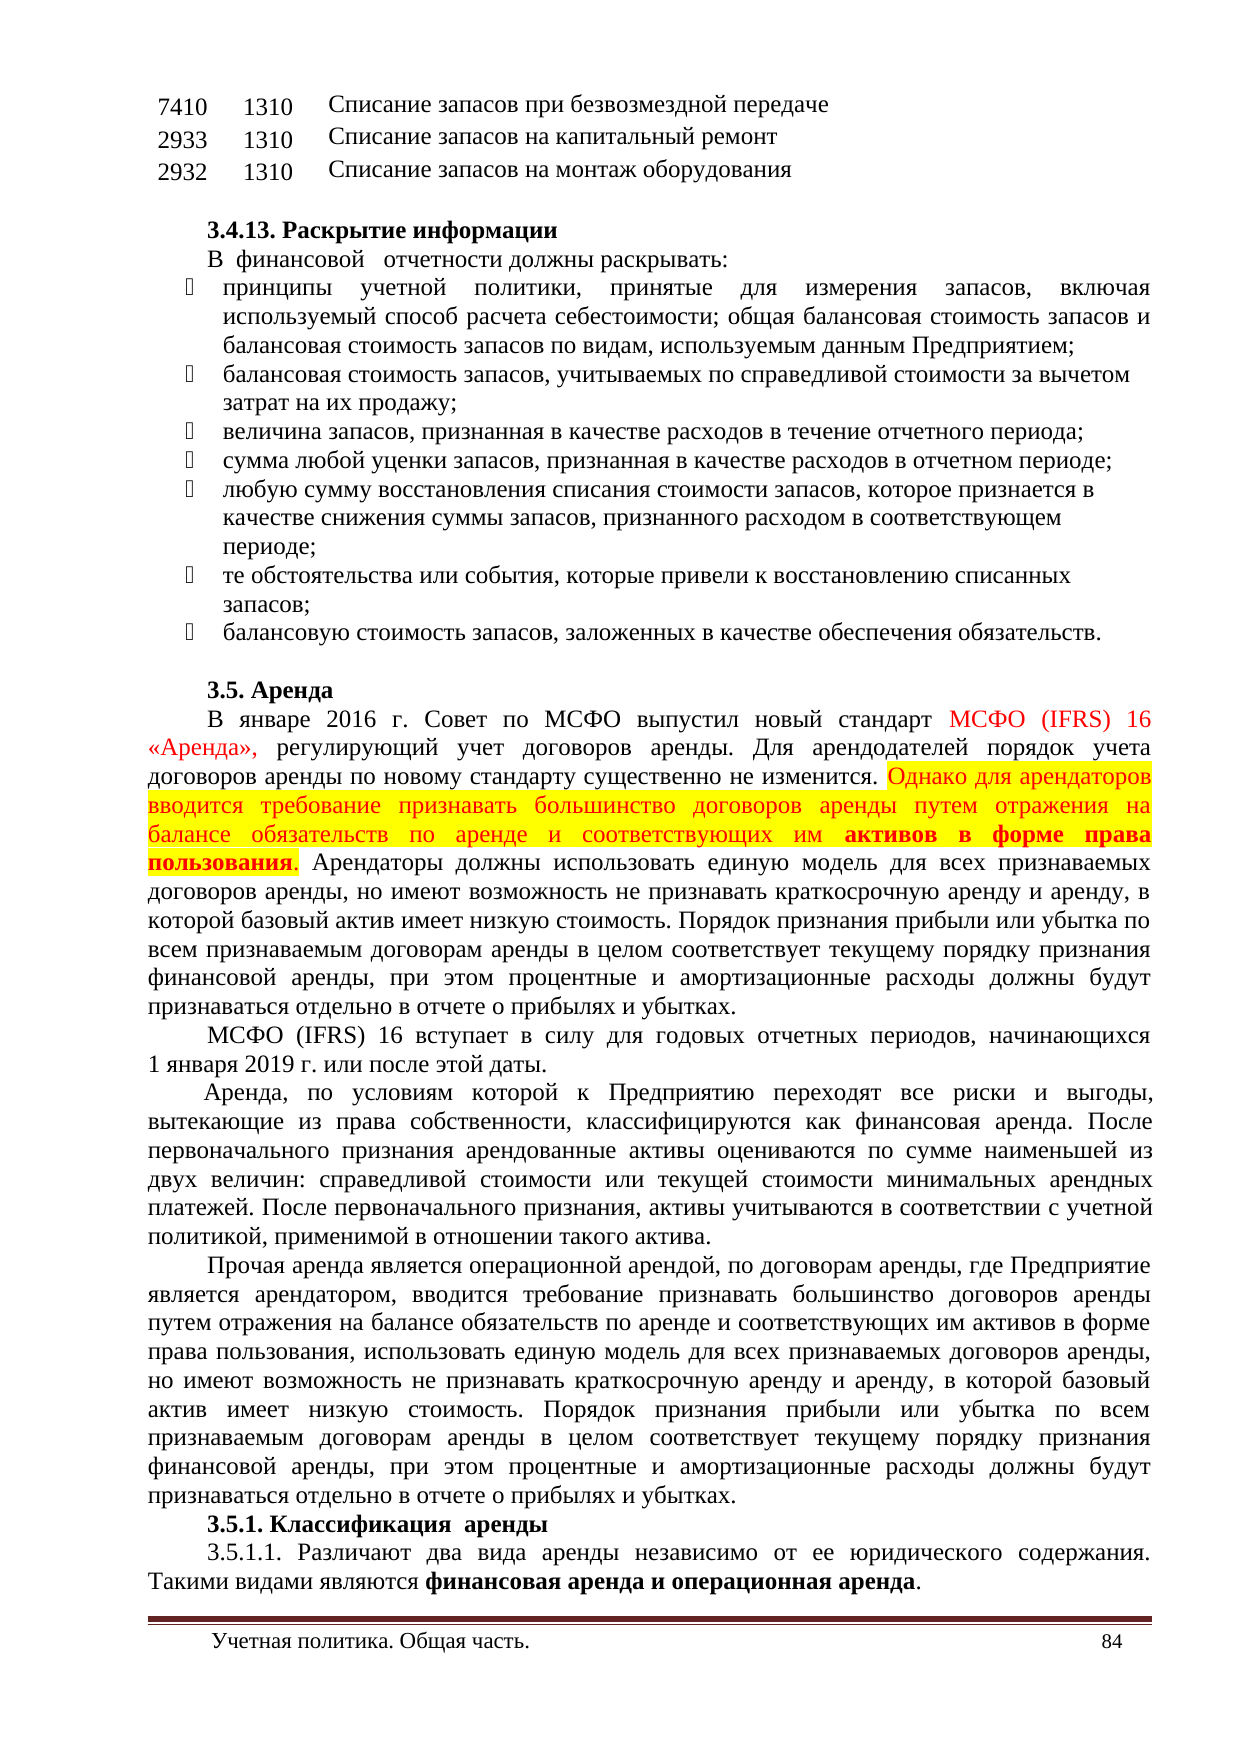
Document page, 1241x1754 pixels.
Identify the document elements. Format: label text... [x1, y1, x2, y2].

list сумма любой уценки запасов, признанная в качестве расходов в отчетном периоде; [185, 445, 1152, 474]
text 3.5.1. Классификация аренды [148, 1509, 1152, 1537]
list МСФО (IFRS) 16 вступает в силу для годовых отчетных периодов, начинающихся 1 января 2019 г. или после этой даты. [148, 1020, 1152, 1077]
list принципы учетной политики, принятые для измерения запасов, включая используемый способ расчета себестоимости; общая балансовая стоимость запасов и балансовая стоимость запасов по видам, используемым данным Предприятием; [185, 272, 1152, 359]
text 3.4.13. Раскрытие информации [148, 215, 1152, 244]
list любую сумму восстановления списания стоимости запасов, которое признается в качестве снижения суммы запасов, признанного расходом в соответствующем периоде; [185, 474, 1152, 560]
text Прочая аренда является операционной арендой, по договорам аренды, где Предприятие является арендатором, вводится требование признавать большинство договоров аренды путем отражения на балансе обязательств по аренде и соответствующих им активов в форме права пользования, использовать единую модель для всех признаваемых договоров аренды, но имеют возможность не признавать краткосрочную аренду и аренду, в которой базовый актив имеет низкую стоимость. Порядок признания прибыли или убытка по всем признаваемым договорам аренды в целом соответствует текущему порядку признания финансовой аренды, при этом процентные и амортизационные расходы должны будут признаваться отдельно в отчете о прибылях и убытках. [148, 1250, 1152, 1509]
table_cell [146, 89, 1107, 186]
list балансовая стоимость запасов, учитываемых по справедливой стоимости за вычетом затрат на их продажу; [185, 359, 1152, 416]
text Аренда, по условиям которой к Предприятию переходят все риски и выгоды, вытекающие из права собственности, классифицируются как финансовая аренда. После первоначального признания арендованные активы оцениваются по сумме наименьшей из двух величин: справедливой стоимости или текущей стоимости минимальных арендных платежей. После первоначального признания, активы учитываются в соответствии с учетной политикой, применимой в отношении такого актива. [148, 1077, 1154, 1250]
text 3.5.1.1. Различают два вида аренды независимо от ее юридического содержания. Такими видами являются финансовая аренда и операционная аренда. [148, 1537, 1152, 1595]
text В январе 2016 г. Совет по МСФО выпустил новый стандарт МСФО (IFRS) 16 «Аренда», регулирующий учет договоров аренды. Для арендодателей порядок учета договоров аренды по новому стандарту существенно не изменится. Однако для арендаторов вводится требование признавать большинство договоров аренды путем отражения на балансе обязательств по аренде и соответствующих им активов в форме права пользования. Арендаторы должны использовать единую модель для всех признаваемых договоров аренды, но имеют возможность не признавать краткосрочную аренду и аренду, в которой базовый актив имеет низкую стоимость. Порядок признания прибыли или убытка по всем признаваемым договорам аренды в целом соответствует текущему порядку признания финансовой аренды, при этом процентные и амортизационные расходы должны будут признаваться отдельно в отчете о прибылях и убытках. [148, 704, 1152, 790]
list 3.5. Аренда [148, 675, 1152, 704]
text В финансовой отчетности должны раскрывать: [148, 244, 1152, 272]
list те обстоятельства или события, которые привели к восстановлению списанных запасов; [185, 560, 1152, 617]
list величина запасов, признанная в качестве расходов в течение отчетного периода; [185, 416, 1152, 445]
list балансовую стоимость запасов, заложенных в качестве обеспечения обязательств. [185, 617, 1152, 646]
text В январе 2016 г. Совет по МСФО выпустил новый стандарт МСФО (IFRS) 16 «Аренда», регулирующий учет договоров аренды. Для арендодателей порядок учета договоров аренды по новому стандарту существенно не изменится. Однако для арендаторов вводится требование признавать большинство договоров аренды путем отражения на балансе обязательств по аренде и соответствующих им активов в форме права пользования. Арендаторы должны использовать единую модель для всех признаваемых договоров аренды, но имеют возможность не признавать краткосрочную аренду и аренду, в которой базовый актив имеет низкую стоимость. Порядок признания прибыли или убытка по всем признаваемым договорам аренды в целом соответствует текущему порядку признания финансовой аренды, при этом процентные и амортизационные расходы должны будут признаваться отдельно в отчете о прибылях и убытках. [148, 847, 1152, 1020]
